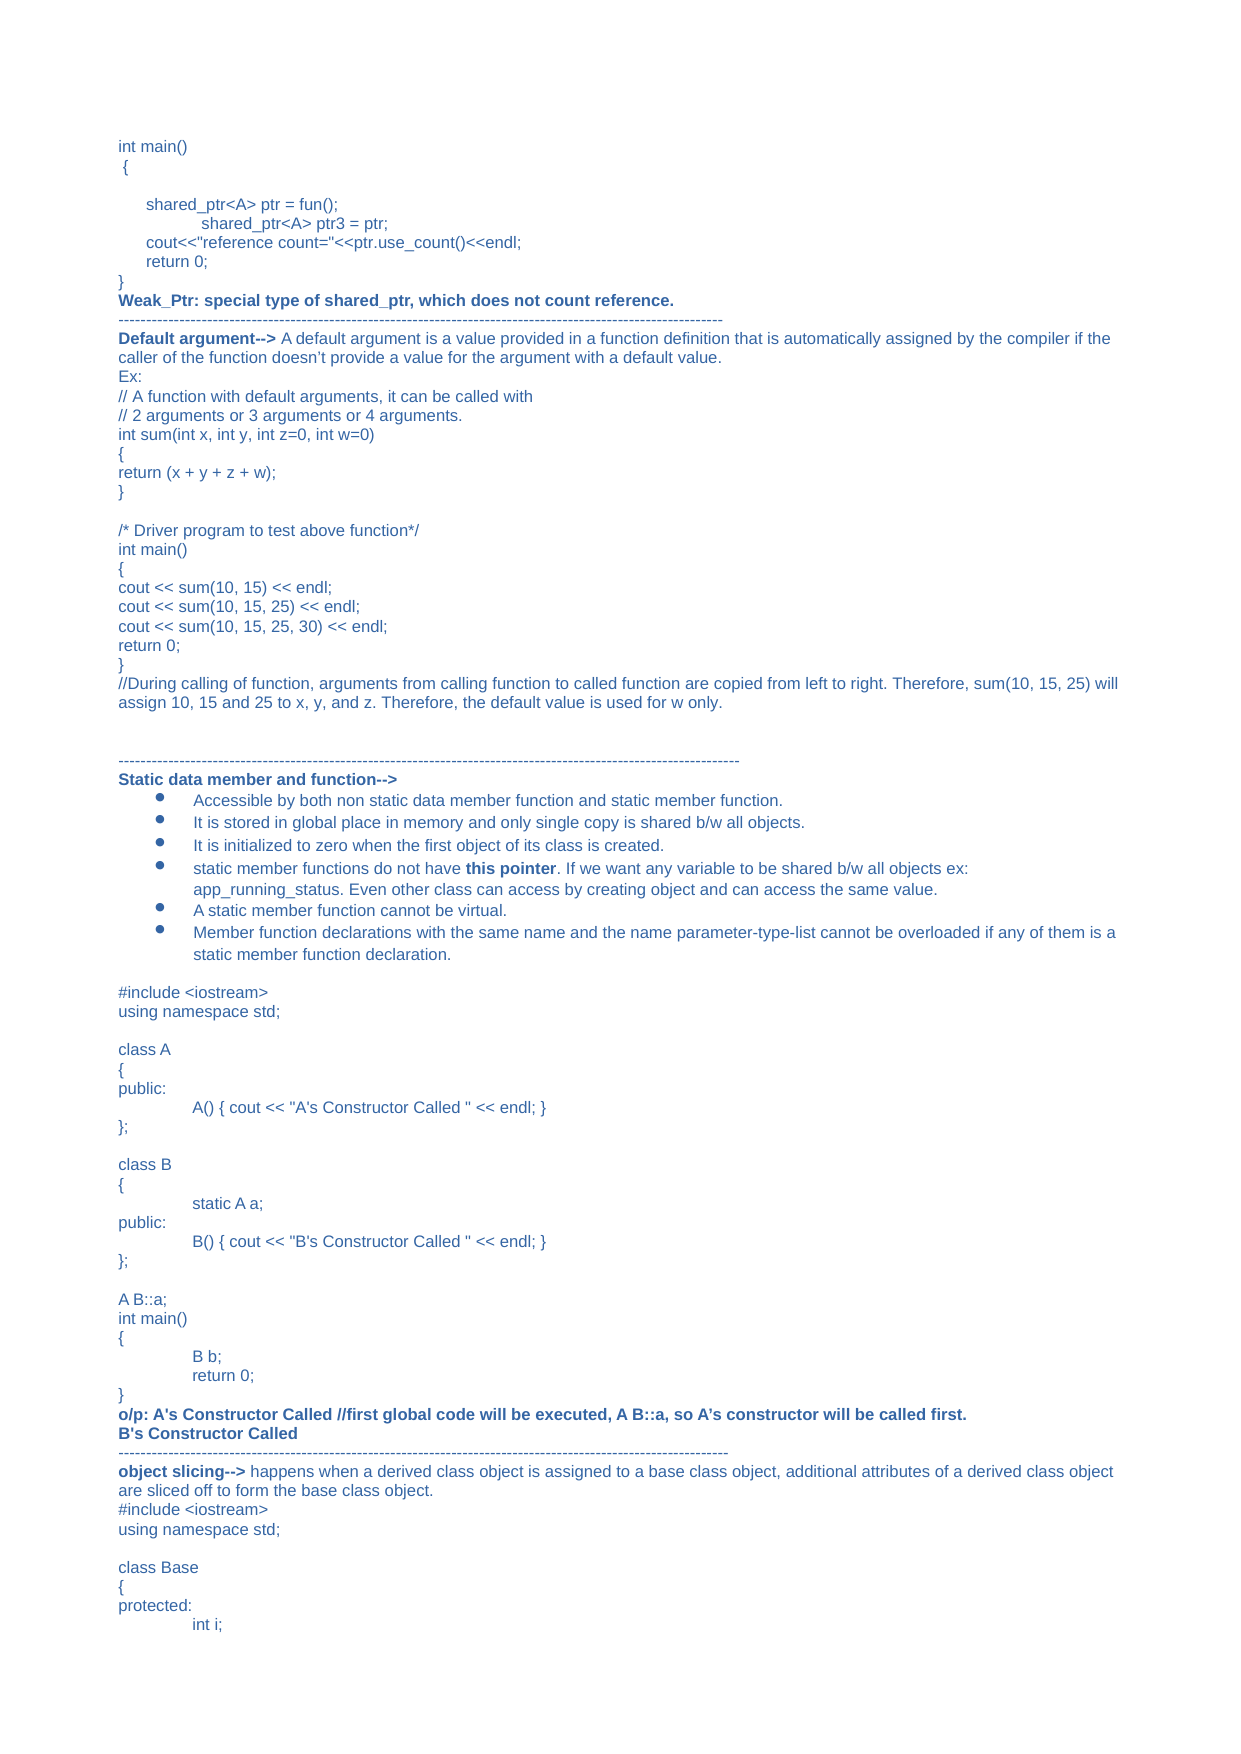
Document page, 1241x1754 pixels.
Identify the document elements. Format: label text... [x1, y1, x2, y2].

text { [118, 1577, 1122, 1596]
text protected: [118, 1596, 1122, 1615]
text int i; [118, 1615, 1122, 1634]
list Member function declarations with the same name and the name parameter-type-list cannot be overloaded if any of them is a static member function declaration. [156, 922, 1122, 963]
text class B [118, 1155, 1122, 1174]
text { [118, 1059, 1122, 1078]
text // A function with default arguments, it can be called with [118, 386, 1122, 406]
text } [118, 271, 1122, 291]
text } [118, 482, 1122, 501]
text cout << sum(10, 15, 25, 30) << endl; [118, 616, 1122, 636]
text shared_ptr<A> ptr = fun(); [118, 195, 1122, 214]
text //During calling of function, arguments from calling function to called function are copied from left to right. Therefore, sum(10, 15, 25) will assign 10, 15 and 25 to x, y, and z. Therefore, the default value is used for w only. [118, 674, 1122, 712]
text int main() [118, 1308, 1122, 1328]
text Static data member and function--> [118, 770, 1122, 789]
list A static member function cannot be virtual. [156, 899, 1122, 922]
text } [118, 1385, 1122, 1404]
list Accessible by both non static data member function and static member function. [156, 789, 1122, 812]
text cout<<"reference count="<<ptr.use_count()<<endl; [118, 233, 1122, 252]
text { [118, 444, 1122, 463]
text return 0; [118, 1366, 1122, 1385]
text /* Driver program to test above function*/ [118, 521, 1122, 540]
text -------------------------------------------------------------------------------------------------------------- [118, 1443, 1122, 1462]
text Weak_Ptr: special type of shared_ptr, which does not count reference. [118, 291, 1122, 310]
text return 0; [118, 252, 1122, 271]
text Ex: [118, 367, 1122, 386]
text Default argument--> A default argument is a value provided in a function definition that is automatically assigned by the compiler if the caller of the function doesn’t provide a value for the argument with a default value. [118, 329, 1122, 367]
text // 2 arguments or 3 arguments or 4 arguments. [118, 406, 1122, 425]
text A B::a; [118, 1289, 1122, 1308]
text }; [118, 1117, 1122, 1136]
text { [118, 1328, 1122, 1347]
text B() { cout << "B's Constructor Called " << endl; } [118, 1232, 1122, 1251]
text { [118, 559, 1122, 578]
text A() { cout << "A's Constructor Called " << endl; } [118, 1098, 1122, 1117]
text }; [118, 1251, 1122, 1270]
text ------------------------------------------------------------------------------------------------------------- [118, 310, 1122, 329]
text } [118, 655, 1122, 674]
list It is stored in global place in memory and only single copy is shared b/w all objects. [156, 812, 1122, 834]
text int sum(int x, int y, int z=0, int w=0) [118, 425, 1122, 444]
text class Base [118, 1558, 1122, 1577]
text class A [118, 1040, 1122, 1059]
text public: [118, 1078, 1122, 1098]
text o/p: A's Constructor Called //first global code will be executed, A B::a, so A’s constructor will be called first. [118, 1404, 1122, 1423]
text object slicing--> happens when a derived class object is assigned to a base class object, additional attributes of a derived class object are sliced off to form the base class object. [118, 1462, 1122, 1500]
text return 0; [118, 636, 1122, 655]
list static member functions do not have this pointer. If we want any variable to be shared b/w all objects ex: app_running_status. Even other class can access by creating object and can access the same value. [156, 857, 1122, 899]
text ---------------------------------------------------------------------------------------------------------------- [118, 751, 1122, 770]
text #include <iostream> [118, 1500, 1122, 1519]
text int main() [118, 137, 1122, 156]
text shared_ptr<A> ptr3 = ptr; [118, 214, 1122, 233]
text cout << sum(10, 15, 25) << endl; [118, 597, 1122, 616]
text using namespace std; [118, 1002, 1122, 1021]
text { [118, 156, 1122, 176]
text int main() [118, 540, 1122, 559]
text cout << sum(10, 15) << endl; [118, 578, 1122, 597]
text #include <iostream> [118, 983, 1122, 1002]
text static A a; [118, 1193, 1122, 1213]
text public: [118, 1213, 1122, 1232]
list It is initialized to zero when the first object of its class is created. [156, 834, 1122, 857]
text using namespace std; [118, 1519, 1122, 1538]
text return (x + y + z + w); [118, 463, 1122, 482]
text B's Constructor Called [118, 1423, 1122, 1443]
text B b; [118, 1347, 1122, 1366]
text { [118, 1174, 1122, 1193]
